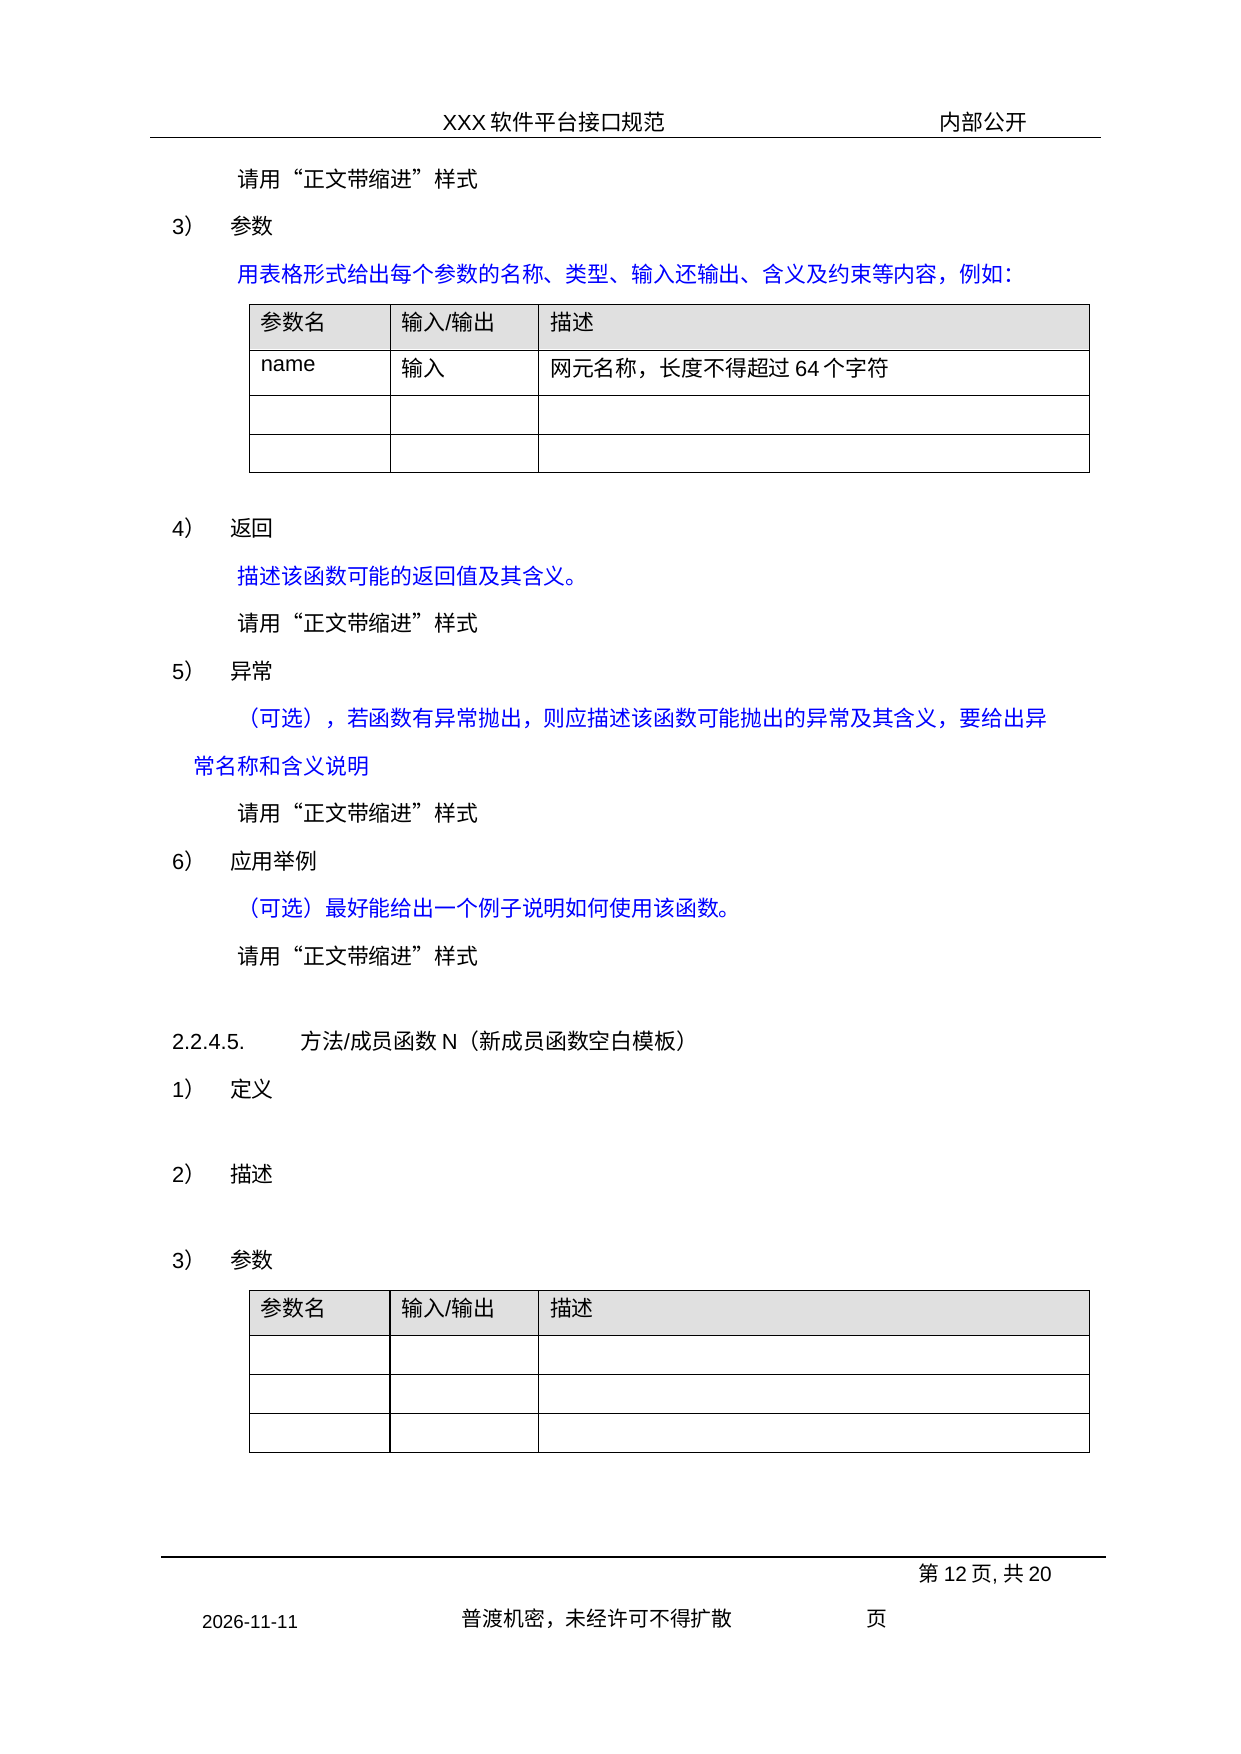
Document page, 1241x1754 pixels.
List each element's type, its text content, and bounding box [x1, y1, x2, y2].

table_header 参数名 [250, 305, 390, 349]
text （可选）最好能给出一个例子说明如何使用该函数。 [194, 891, 1068, 923]
subtitle 定义 [172, 1072, 1068, 1104]
table_cell [391, 396, 538, 433]
table_cell [250, 435, 390, 472]
table_cell [391, 1336, 538, 1374]
subtitle 描述 [172, 1157, 1068, 1189]
table_cell [539, 1336, 1089, 1374]
table_cell [250, 396, 390, 433]
text （可选），若函数有异常抛出，则应描述该函数可能抛出的异常及其含义，要给出异常名称和含义说明 [194, 701, 1068, 780]
subtitle 方法/成员函数N（新成员函数空白模板） [172, 1024, 1068, 1055]
table_cell 输入 [391, 351, 538, 395]
table_header 参数名 [250, 1291, 389, 1335]
table_header 输入/输出 [391, 305, 538, 349]
table_header 描述 [539, 305, 1089, 349]
table_cell [539, 435, 1089, 472]
table_cell [250, 1336, 389, 1374]
text 请用“正文带缩进”样式 [194, 606, 1090, 638]
table_cell [391, 1375, 538, 1413]
table_cell 网元名称，长度不得超过64个字符 [539, 351, 1089, 395]
table_cell [391, 1414, 538, 1452]
table_header 描述 [539, 1291, 1089, 1335]
table_header 输入/输出 [391, 1291, 538, 1335]
table_cell [539, 1414, 1089, 1452]
text 请用“正文带缩进”样式 [194, 796, 1090, 828]
table_cell [539, 1375, 1089, 1413]
text 请用“正文带缩进”样式 [194, 939, 1090, 970]
table_cell [250, 1375, 389, 1413]
table_cell [250, 1414, 389, 1452]
subtitle 返回 [172, 511, 1068, 543]
text 描述该函数可能的返回值及其含义。 [194, 559, 1068, 590]
table_cell [391, 435, 538, 472]
table_cell [539, 396, 1089, 433]
subtitle 参数 [172, 1243, 1068, 1274]
subtitle 应用举例 [172, 844, 1068, 875]
table_cell name [250, 351, 390, 395]
text 用表格形式给出每个参数的名称、类型、输入还输出、含义及约束等内容，例如： [194, 257, 1068, 288]
subtitle 参数 [172, 209, 1068, 241]
text 请用“正文带缩进”样式 [194, 162, 1090, 193]
subtitle 异常 [172, 654, 1068, 685]
